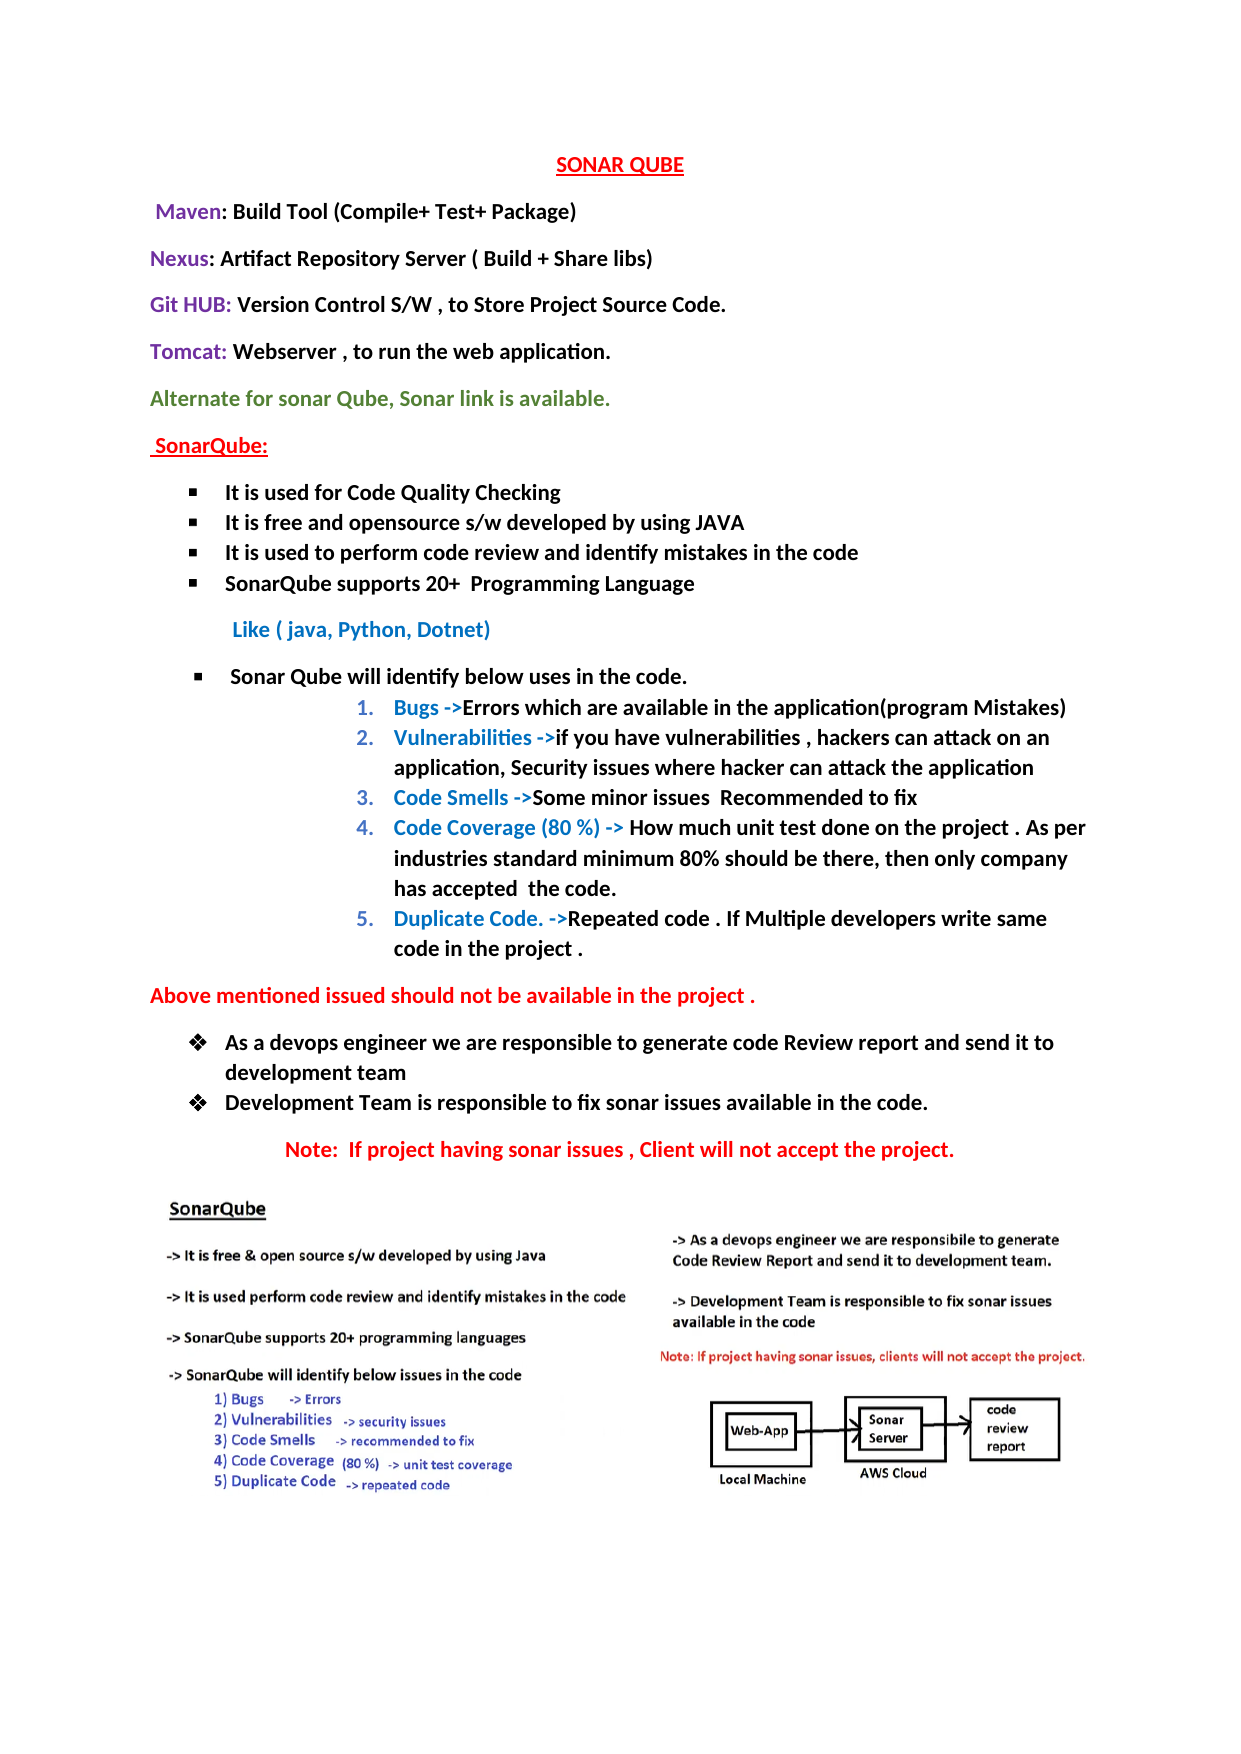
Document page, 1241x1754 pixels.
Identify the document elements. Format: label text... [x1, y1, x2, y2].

list It is used to perform code review and identify mistakes in the code [187, 538, 1090, 567]
list Bugs ->Errors which are available in the application(program Mistakes) [356, 693, 1090, 721]
list Vulnerabilities ->if you have vulnerabilities , hackers can attack on an application, Security issues where hacker can attack the application [356, 723, 1090, 781]
list Sonar Qube will identify below uses in the code. [193, 662, 1090, 691]
list It is used for Code Quality Checking [187, 478, 1090, 506]
list As a devops engineer we are responsible to generate code Review report and send it to development team [187, 1028, 1090, 1086]
list It is free and opensource s/w developed by using JAVA [187, 508, 1090, 536]
text SONAR QUBE [150, 150, 1090, 178]
list Development Team is responsible to fix sonar issues available in the code. [187, 1088, 1090, 1117]
text Like ( java, Python, Dotnet) [150, 616, 1090, 644]
text SonarQube: [150, 431, 1090, 459]
text Git HUB: Version Control S/W , to Store Project Source Code. [150, 291, 1090, 319]
list Duplicate Code. ->Repeated code . If Multiple developers write same code in the project . [356, 904, 1090, 962]
list SonarQube supports 20+ Programming Language [187, 569, 1090, 597]
text Tomcat: Webserver , to run the web application. [150, 337, 1090, 366]
text Nexus: Artifact Repository Server ( Build + Share libs) [150, 244, 1090, 272]
list Code Coverage (80 %) -> How much unit test done on the project . As per industries standard minimum 80% should be there, then only company has accepted the code. [356, 813, 1090, 902]
text Note: If project having sonar issues , Client will not accept the project. [150, 1135, 1090, 1163]
text Maven: Build Tool (Compile+ Test+ Package) [150, 197, 1090, 225]
picture [150, 1182, 1091, 1496]
text Above mentioned issued should not be available in the project . [150, 981, 1090, 1009]
text Alternate for sonar Qube, Sonar link is available. [150, 384, 1090, 412]
list Code Smells ->Some minor issues Recommended to fix [356, 783, 1090, 811]
